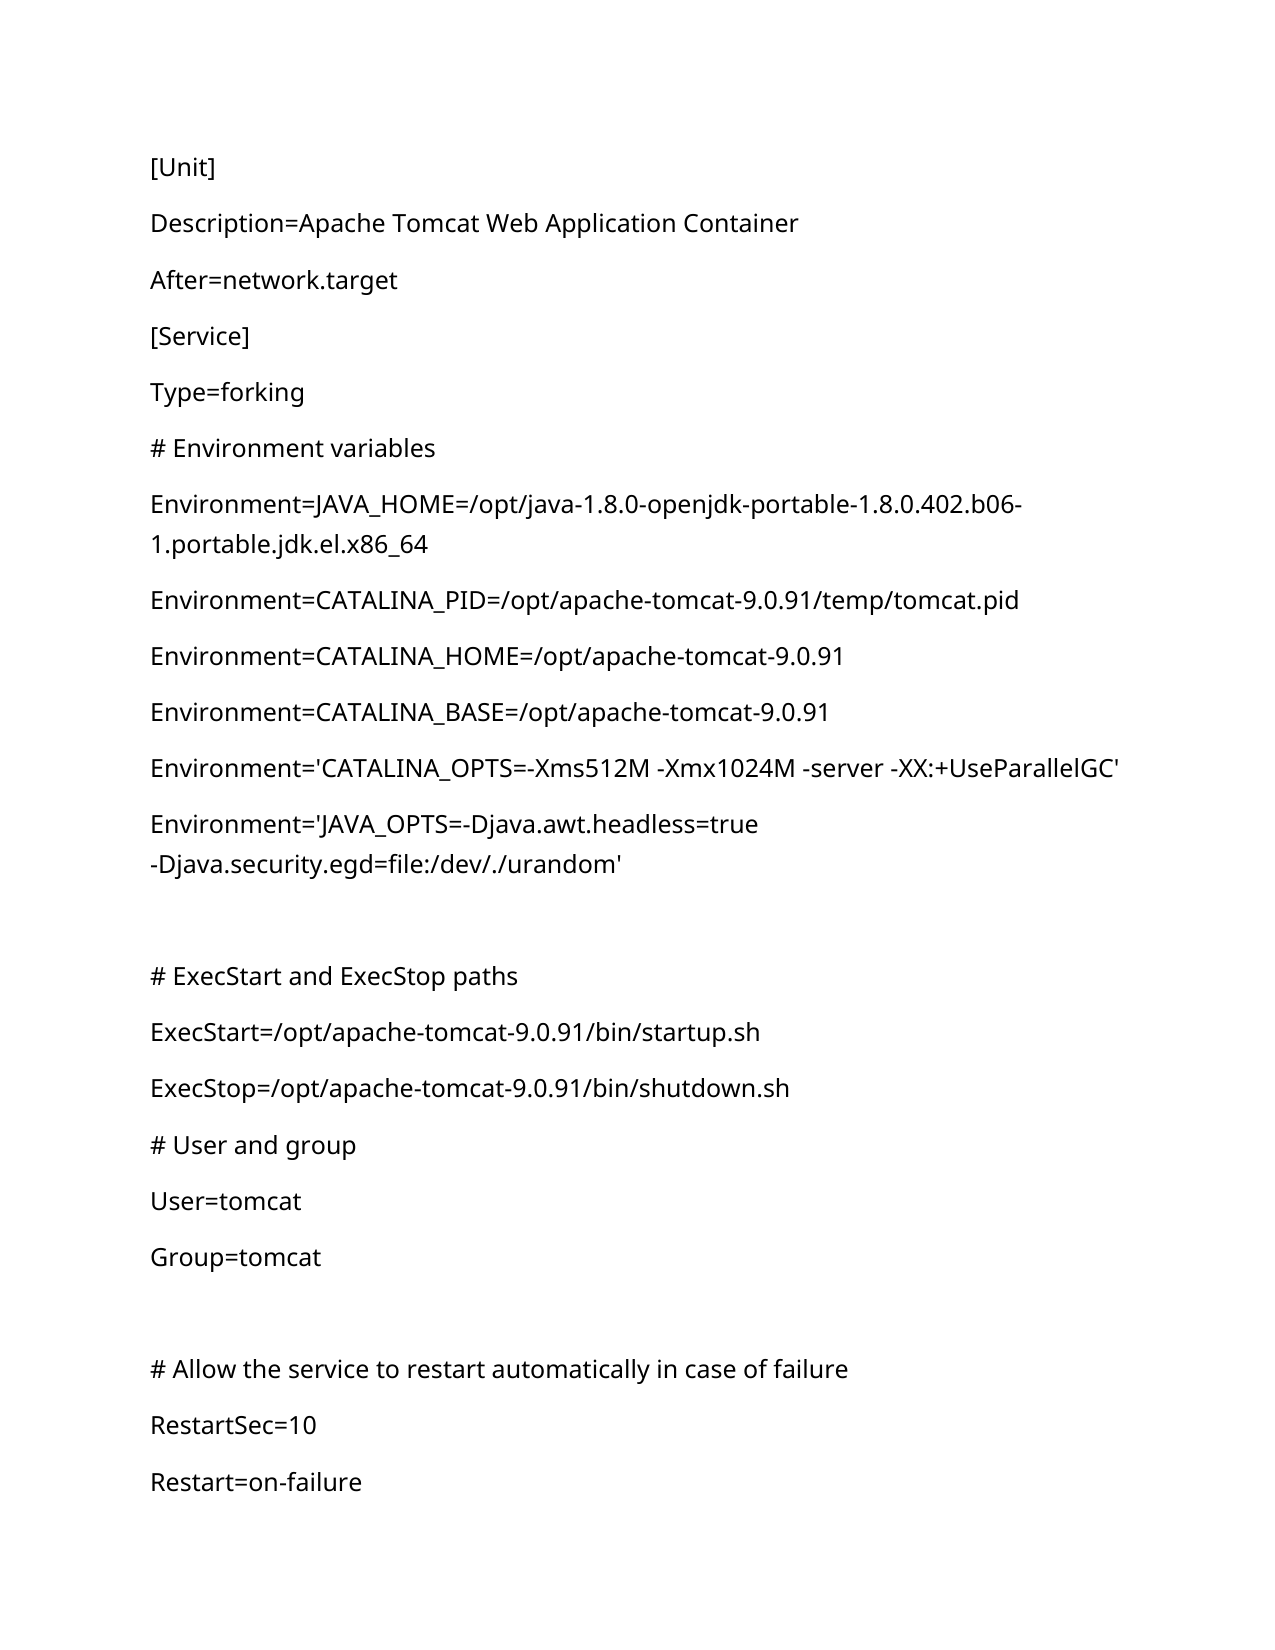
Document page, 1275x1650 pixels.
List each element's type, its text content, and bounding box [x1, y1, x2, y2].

text Environment='JAVA_OPTS=-Djava.awt.headless=true -Djava.security.egd=file:/dev/./urandom' [150, 807, 1125, 881]
text RestartSec=10 [150, 1408, 1125, 1442]
text User=tomcat [150, 1183, 1125, 1217]
text Environment=CATALINA_BASE=/opt/apache-tomcat-9.0.91 [150, 695, 1125, 729]
text # Environment variables [150, 431, 1125, 465]
text Environment=CATALINA_HOME=/opt/apache-tomcat-9.0.91 [150, 639, 1125, 673]
text Restart=on-failure [150, 1464, 1125, 1498]
text ExecStart=/opt/apache-tomcat-9.0.91/bin/startup.sh [150, 1015, 1125, 1049]
text Group=tomcat [150, 1239, 1125, 1274]
text # Allow the service to restart automatically in case of failure [150, 1352, 1125, 1386]
text Environment=CATALINA_PID=/opt/apache-tomcat-9.0.91/temp/tomcat.pid [150, 582, 1125, 617]
text Environment=JAVA_HOME=/opt/java-1.8.0-openjdk-portable-1.8.0.402.b06-1.portable.jdk.el.x86_64 [150, 487, 1125, 560]
text [Unit] [150, 150, 1125, 184]
text # User and group [150, 1127, 1125, 1161]
text # ExecStart and ExecStop paths [150, 959, 1125, 993]
text [Service] [150, 318, 1125, 352]
text Type=forking [150, 374, 1125, 409]
text After=network.target [150, 262, 1125, 296]
text ExecStop=/opt/apache-tomcat-9.0.91/bin/shutdown.sh [150, 1071, 1125, 1105]
text Environment='CATALINA_OPTS=-Xms512M -Xmx1024M -server -XX:+UseParallelGC' [150, 751, 1125, 785]
text Description=Apache Tomcat Web Application Container [150, 206, 1125, 240]
